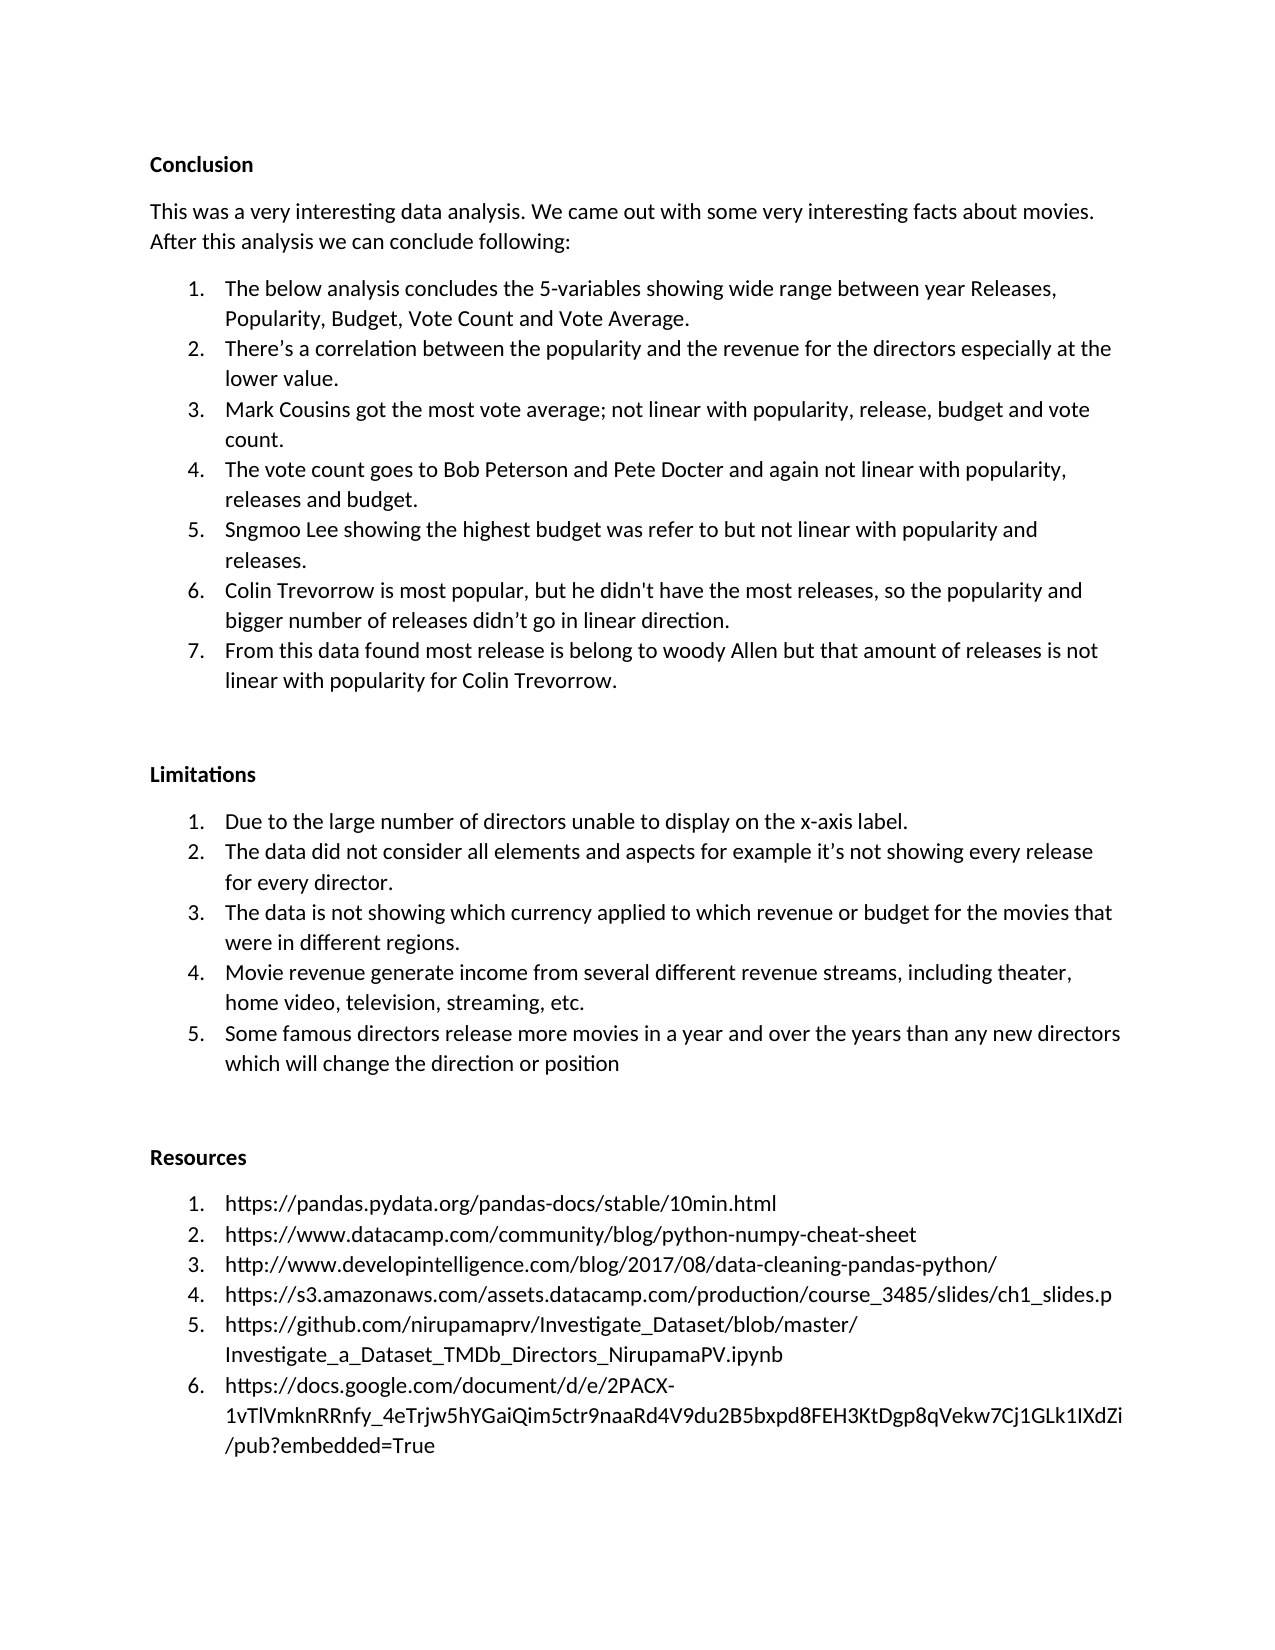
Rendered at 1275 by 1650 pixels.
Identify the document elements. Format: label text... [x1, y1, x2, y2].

list http://www.developintelligence.com/blog/2017/08/data-cleaning-pandas-python/ [187, 1250, 1125, 1278]
list Due to the large number of directors unable to display on the x-axis label. [187, 807, 1125, 835]
list Mark Cousins got the most vote average; not linear with popularity, release, budget and vote count. [187, 395, 1125, 453]
list The vote count goes to Bob Peterson and Pete Docter and again not linear with popularity, releases and budget. [187, 455, 1125, 513]
list Some famous directors release more movies in a year and over the years than any new directors which will change the direction or position [187, 1019, 1125, 1077]
list https://s3.amazonaws.com/assets.datacamp.com/production/course_3485/slides/ch1_slides.p [187, 1280, 1125, 1308]
list Movie revenue generate income from several different revenue streams, including theater, home video, television, streaming, etc. [187, 958, 1125, 1017]
list From this data found most release is belong to woody Allen but that amount of releases is not linear with popularity for Colin Trevorrow. [187, 636, 1125, 695]
list The below analysis concludes the 5-variables showing wide range between year Releases, Popularity, Budget, Vote Count and Vote Average. [187, 274, 1125, 332]
list https://pandas.pydata.org/pandas-docs/stable/10min.html [187, 1189, 1125, 1218]
list The data is not showing which currency applied to which revenue or budget for the movies that were in different regions. [187, 898, 1125, 956]
list https://github.com/nirupamaprv/Investigate_Dataset/blob/master/Investigate_a_Dataset_TMDb_Directors_NirupamaPV.ipynb [187, 1310, 1125, 1369]
list There’s a correlation between the popularity and the revenue for the directors especially at the lower value. [187, 334, 1125, 393]
list https://www.datacamp.com/community/blog/python-numpy-cheat-sheet [187, 1220, 1125, 1248]
list https://docs.google.com/document/d/e/2PACX-1vTlVmknRRnfy_4eTrjw5hYGaiQim5ctr9naaRd4V9du2B5bxpd8FEH3KtDgp8qVekw7Cj1GLk1IXdZi/pub?embedded=True [187, 1371, 1125, 1459]
text Conclusion [150, 150, 1125, 178]
text This was a very interesting data analysis. We came out with some very interesting facts about movies. After this analysis we can conclude following: [150, 197, 1125, 255]
text Limitations [150, 760, 1125, 788]
text Resources [150, 1143, 1125, 1171]
list Sngmoo Lee showing the highest budget was refer to but not linear with popularity and releases. [187, 516, 1125, 574]
list Colin Trevorrow is most popular, but he didn't have the most releases, so the popularity and bigger number of releases didn’t go in linear direction. [187, 576, 1125, 634]
list The data did not consider all elements and aspects for example it’s not showing every release for every director. [187, 837, 1125, 896]
